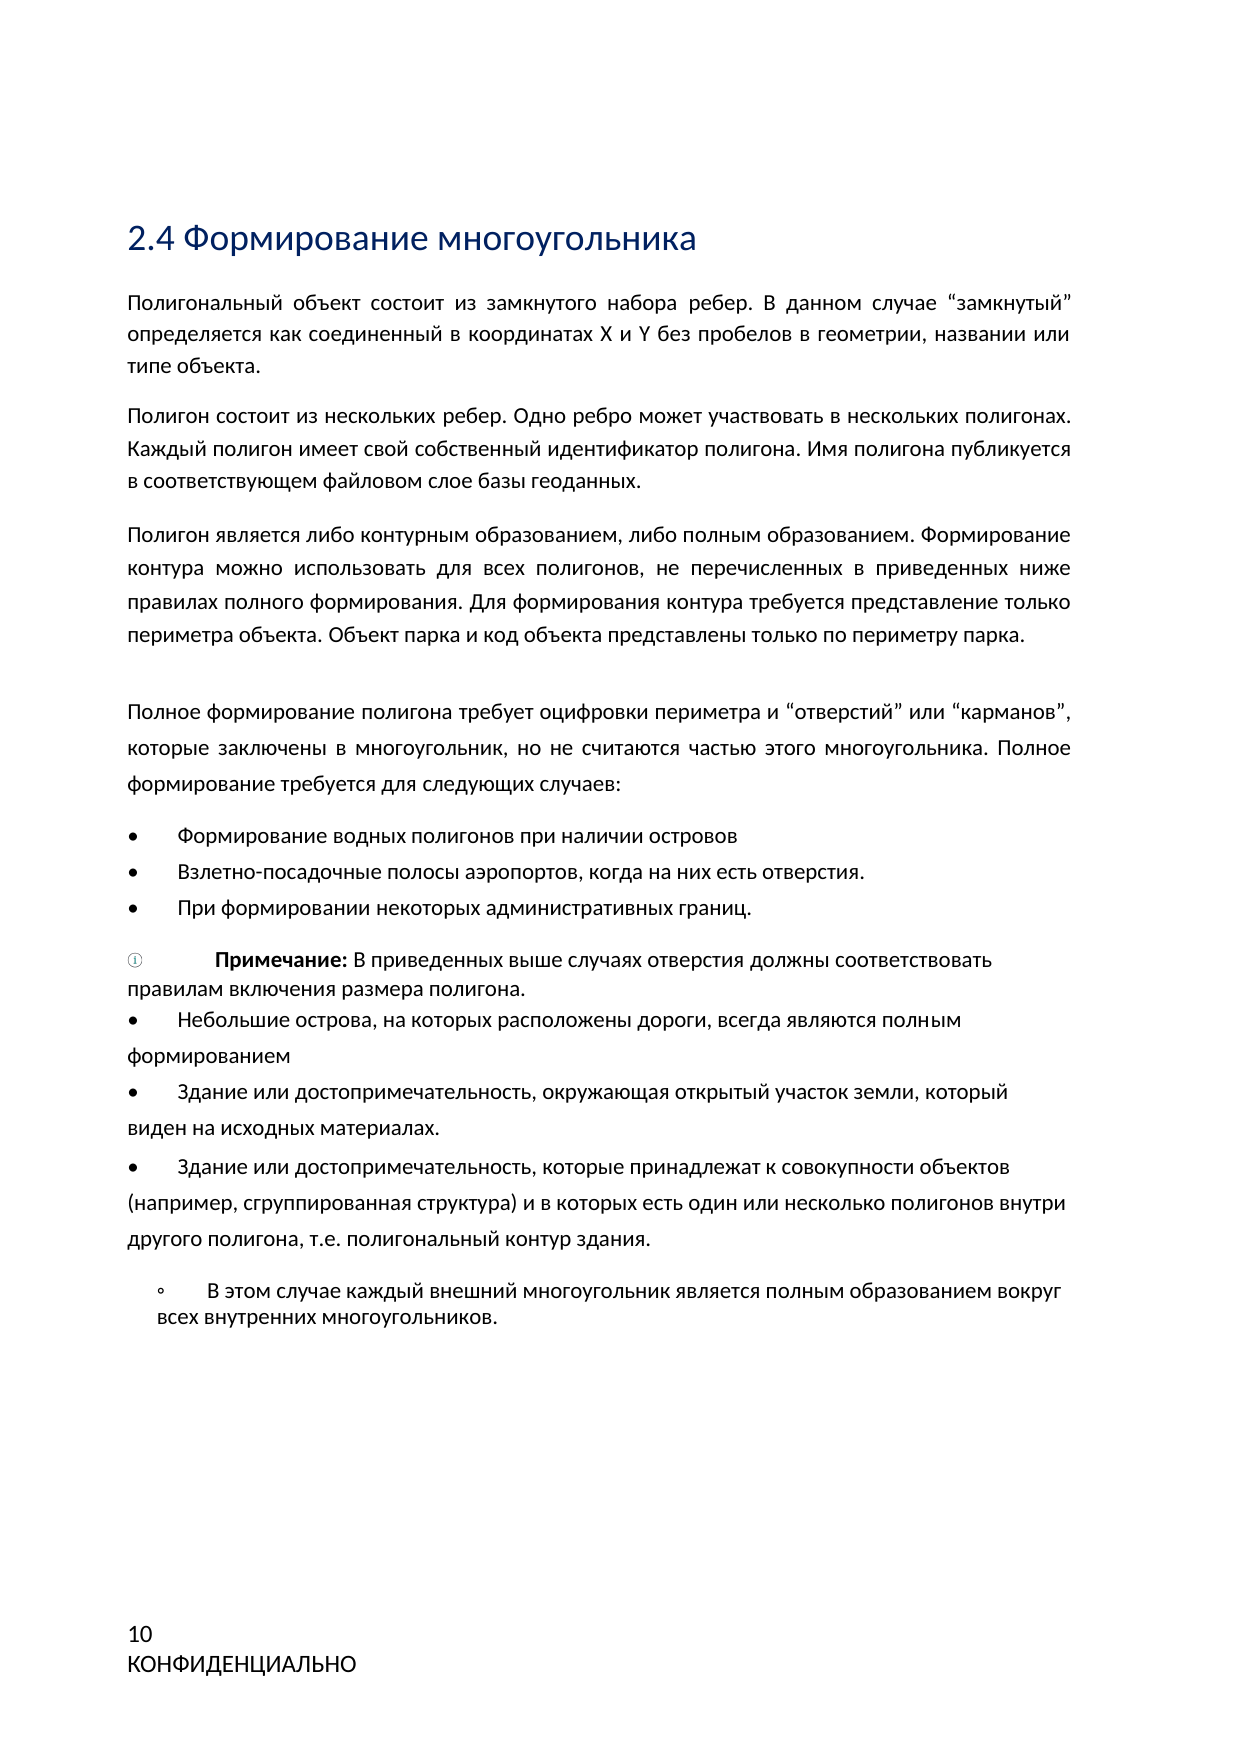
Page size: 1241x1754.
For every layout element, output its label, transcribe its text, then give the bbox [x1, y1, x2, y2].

text Примечание: В приведенных выше случаях отверстия должны соответствовать правилам включения размера полигона. [127, 945, 1072, 1002]
text • Формирование водных полигонов при наличии островов • Взлетно-посадочные полосы аэропортов, когда на них есть отверстия. • При формировании некоторых административных границ. [127, 821, 1072, 921]
text Полигональный объект состоит из замкнутого набора ребер. В данном случае “замкнутый” определяется как соединенный в координатах X и Y без пробелов в геометрии, названии или типе объекта. [127, 288, 1072, 379]
text Полигон состоит из нескольких ребер. Одно ребро может участвовать в нескольких полигонах. Каждый полигон имеет свой собственный идентификатор полигона. Имя полигона публикуется в соответствующем файловом слое базы геоданных. [127, 401, 1072, 494]
text 2.4 Формирование многоугольника [127, 222, 1161, 257]
text Полигон является либо контурным образованием, либо полным образованием. Формирование контура можно использовать для всех полигонов, не перечисленных в приведенных ниже правилах полного формирования. Для формирования контура требуется представление только периметра объекта. Объект парка и код объекта представлены только по периметру парка. [127, 520, 1072, 648]
text • Небольшие острова, на которых расположены дороги, всегда являются полным формированием • Здание или достопримечательность, окружающая открытый участок земли, который виден на исходных материалах. [127, 1006, 1072, 1141]
picture [127, 952, 143, 968]
text • Здание или достопримечательность, которые принадлежат к совокупности объектов (например, сгруппированная структура) и в которых есть один или несколько полигонов внутри другого полигона, т.е. полигональный контур здания. [127, 1152, 1072, 1252]
text Полное формирование полигона требует оцифровки периметра и “отверстий” или “карманов”, которые заключены в многоугольник, но не считаются частью этого многоугольника. Полное формирование требуется для следующих случаев: [127, 697, 1072, 797]
text ◦ В этом случае каждый внешний многоугольник является полным образованием вокруг всех внутренних многоугольников. [157, 1278, 1072, 1330]
